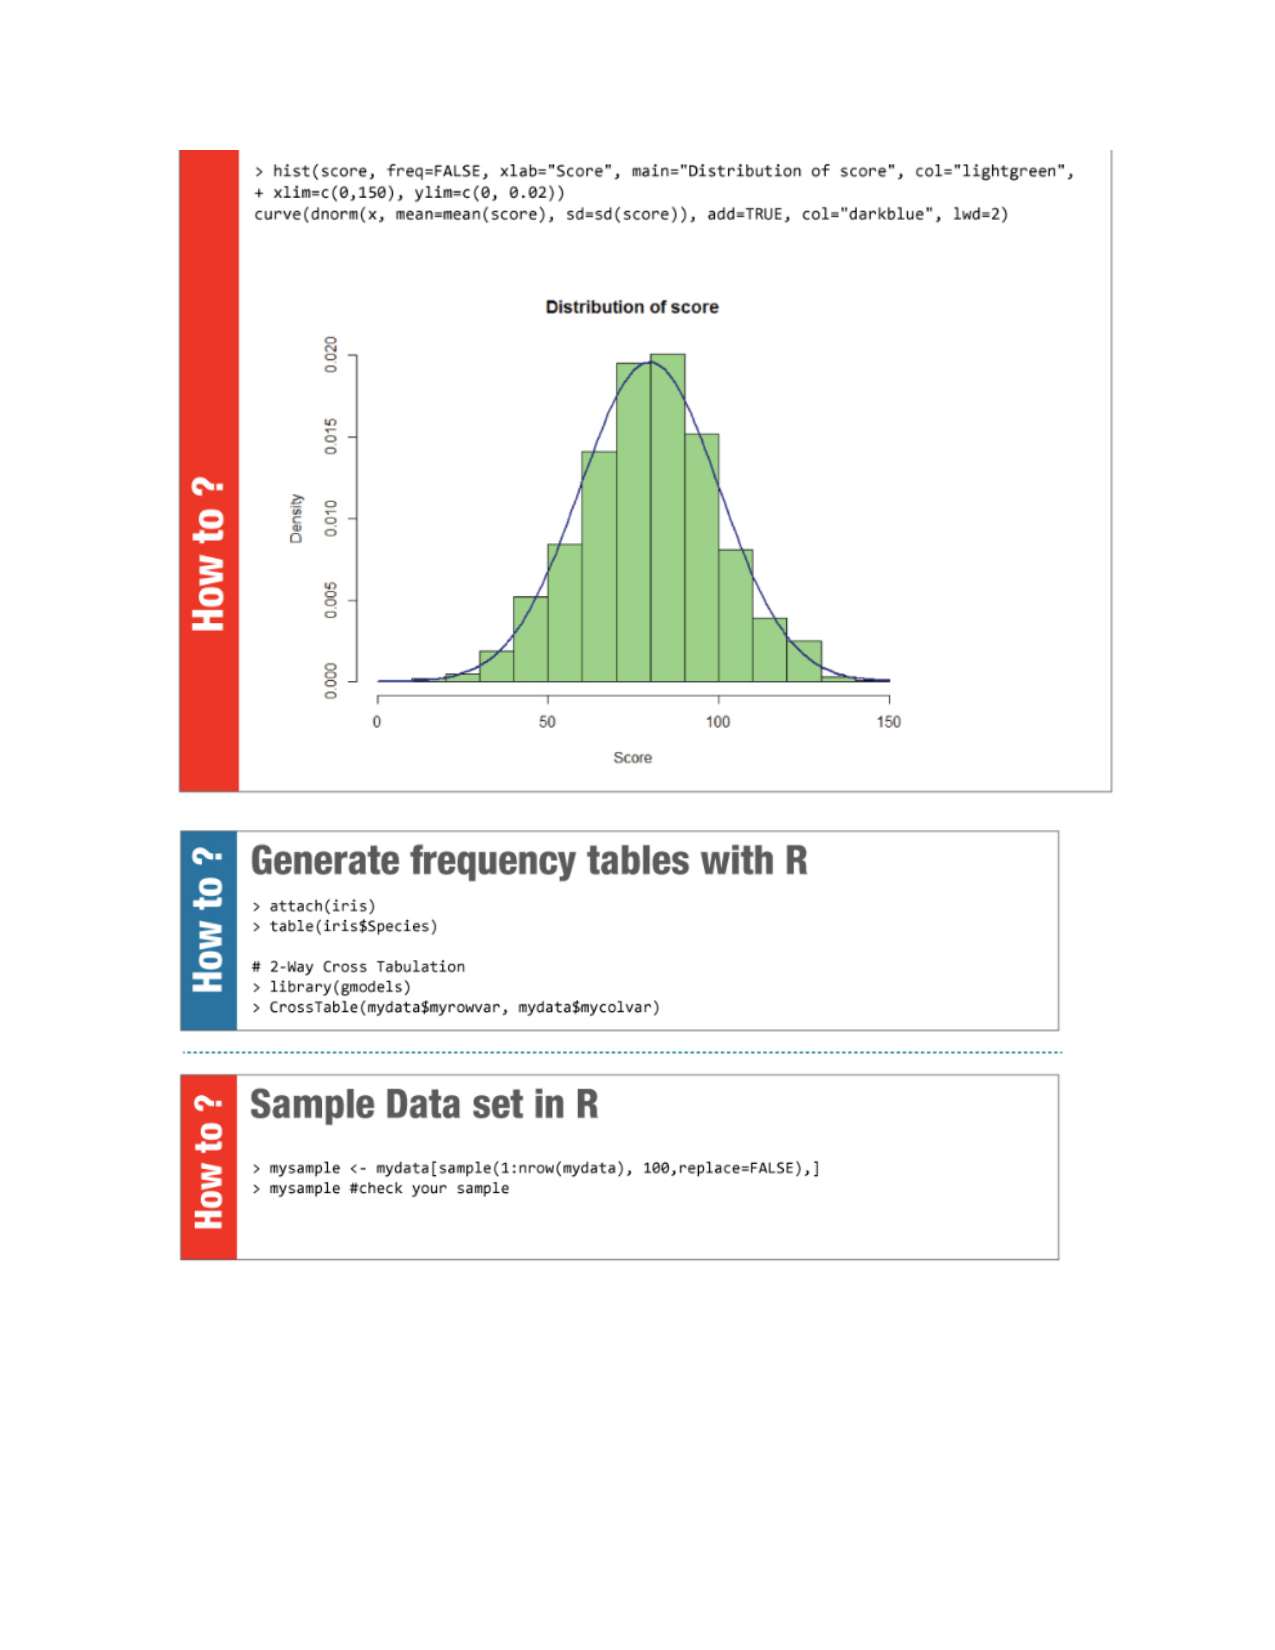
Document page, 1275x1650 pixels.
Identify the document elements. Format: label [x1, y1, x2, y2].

picture [150, 150, 1125, 805]
picture [150, 823, 1125, 1271]
